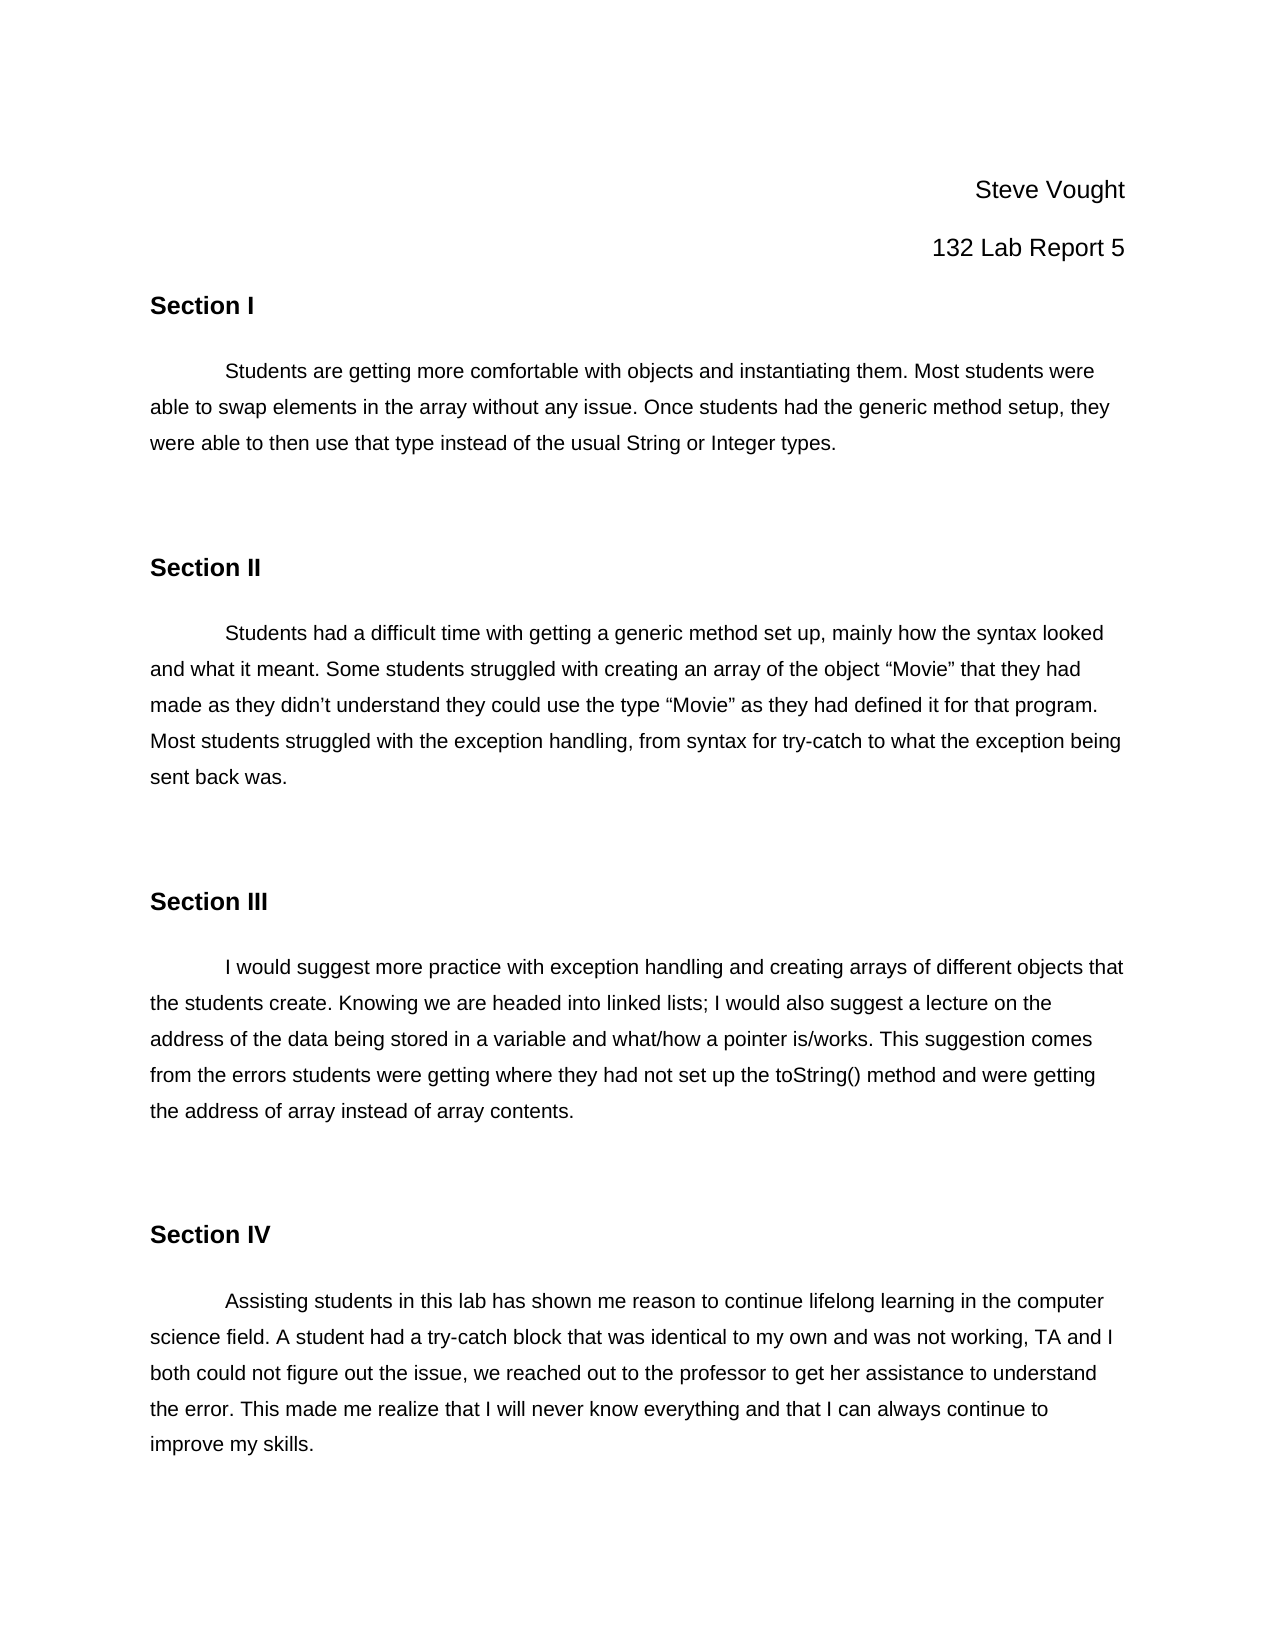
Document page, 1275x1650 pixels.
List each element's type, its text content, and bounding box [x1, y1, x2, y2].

text Section IV [150, 1220, 1125, 1249]
text Students had a difficult time with getting a generic method set up, mainly how the syntax looked and what it meant. Some students struggled with creating an array of the object “Movie” that they had made as they didn’t understand they could use the type “Movie” as they had defined it for that program. Most students struggled with the exception handling, from syntax for try-catch to what the exception being sent back was. [150, 621, 1125, 789]
text 132 Lab Report 5 [150, 233, 1125, 262]
text Section II [150, 553, 1125, 582]
text I would suggest more practice with exception handling and creating arrays of different objects that the students create. Knowing we are headed into linked lists; I would also suggest a lecture on the address of the data being stored in a variable and what/how a pointer is/works. This suggestion comes from the errors students were getting where they had not set up the toString() method and were getting the address of array instead of array contents. [150, 955, 1125, 1122]
text Section I [150, 291, 1125, 320]
text Section III [150, 887, 1125, 915]
text Steve Vought [150, 175, 1125, 204]
text Assisting students in this lab has shown me reason to continue lifelong learning in the computer science field. A student had a try-catch block that was identical to my own and was not working, TA and I both could not figure out the issue, we reached out to the professor to get her assistance to understand the error. This made me realize that I will never know everything and that I can always continue to improve my skills. [150, 1288, 1125, 1456]
text Students are getting more comfortable with objects and instantiating them. Most students were able to swap elements in the array without any issue. Once students had the generic method setup, they were able to then use that type instead of the usual String or Integer types. [150, 359, 1125, 455]
